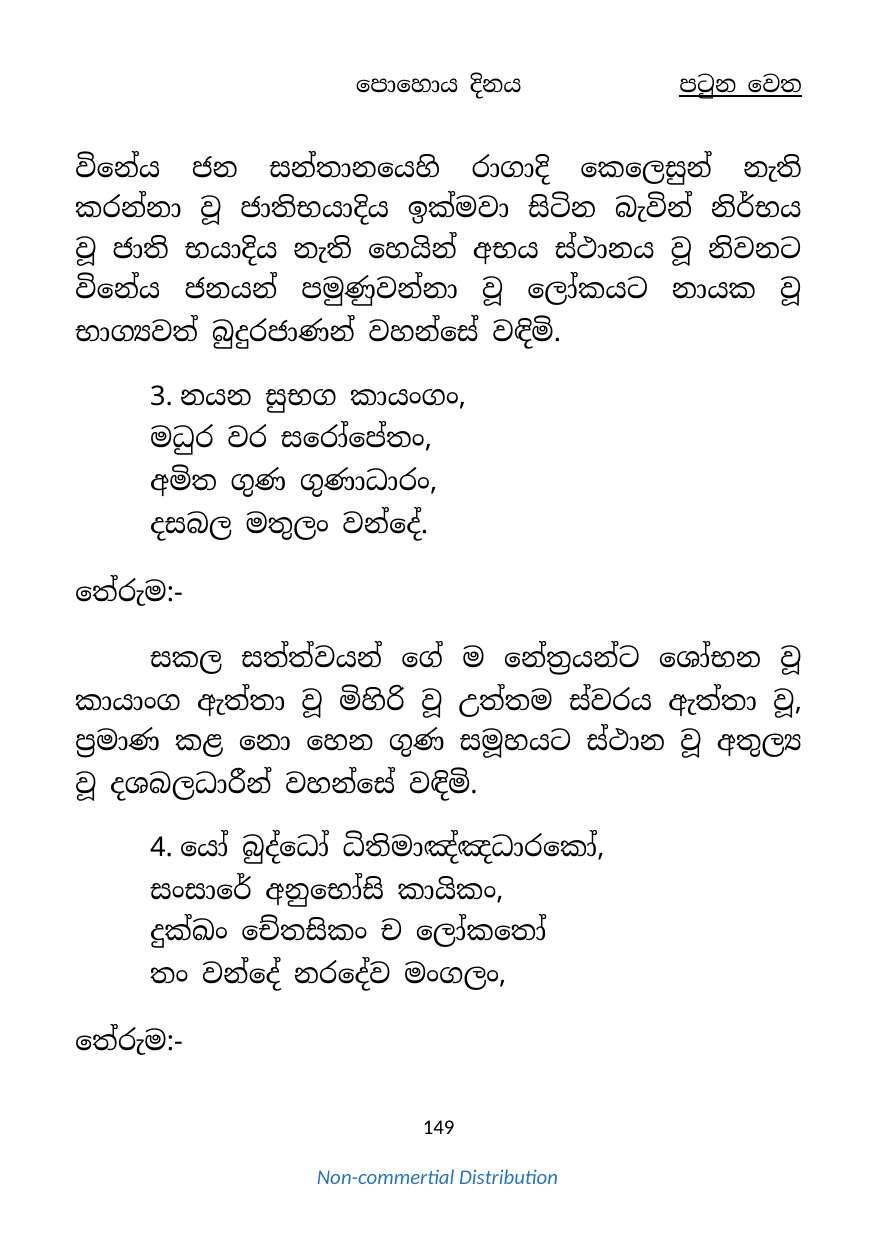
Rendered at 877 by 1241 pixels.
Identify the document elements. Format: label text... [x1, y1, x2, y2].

text දුක්ඛං චේතසිකං ච ලෝකතෝ [75, 913, 802, 949]
text තේරුම:- [75, 572, 802, 609]
text 3. නයන සුභග කායංගං, [75, 376, 802, 413]
text මධුර වර සරෝපේතං, [75, 419, 802, 456]
text දසබල මතුලං වන්දේ. [75, 504, 802, 542]
text සංසාරේ අනුභෝසි කායිකං, [75, 871, 802, 908]
text අමිත ගුණ ගුණාධාරං, [75, 462, 802, 499]
text 4. යෝ බුද්ධෝ ධිතිමාඤ්ඤධාරකෝ, [75, 828, 802, 865]
text තං වන්දේ නරදේව මංගලං, [75, 954, 802, 991]
text තේරුම:- [75, 1022, 802, 1059]
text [75, 150, 802, 350]
text සකල සත්ත්වයන් ගේ ම නේත්‍ර‍යන්ට ශෝභන වූ කායාංග ඇත්තා වූ මිහිරි වූ උත්තම ස්වරය ඇත්තා වූ, ප්‍ර‍මාණ කළ නො හෙන ගුණ සමූහයට ස්ථාන වූ අතුල්‍ය වූ දශබලධාරීන් වහන්සේ වඳිමි. [75, 640, 802, 802]
